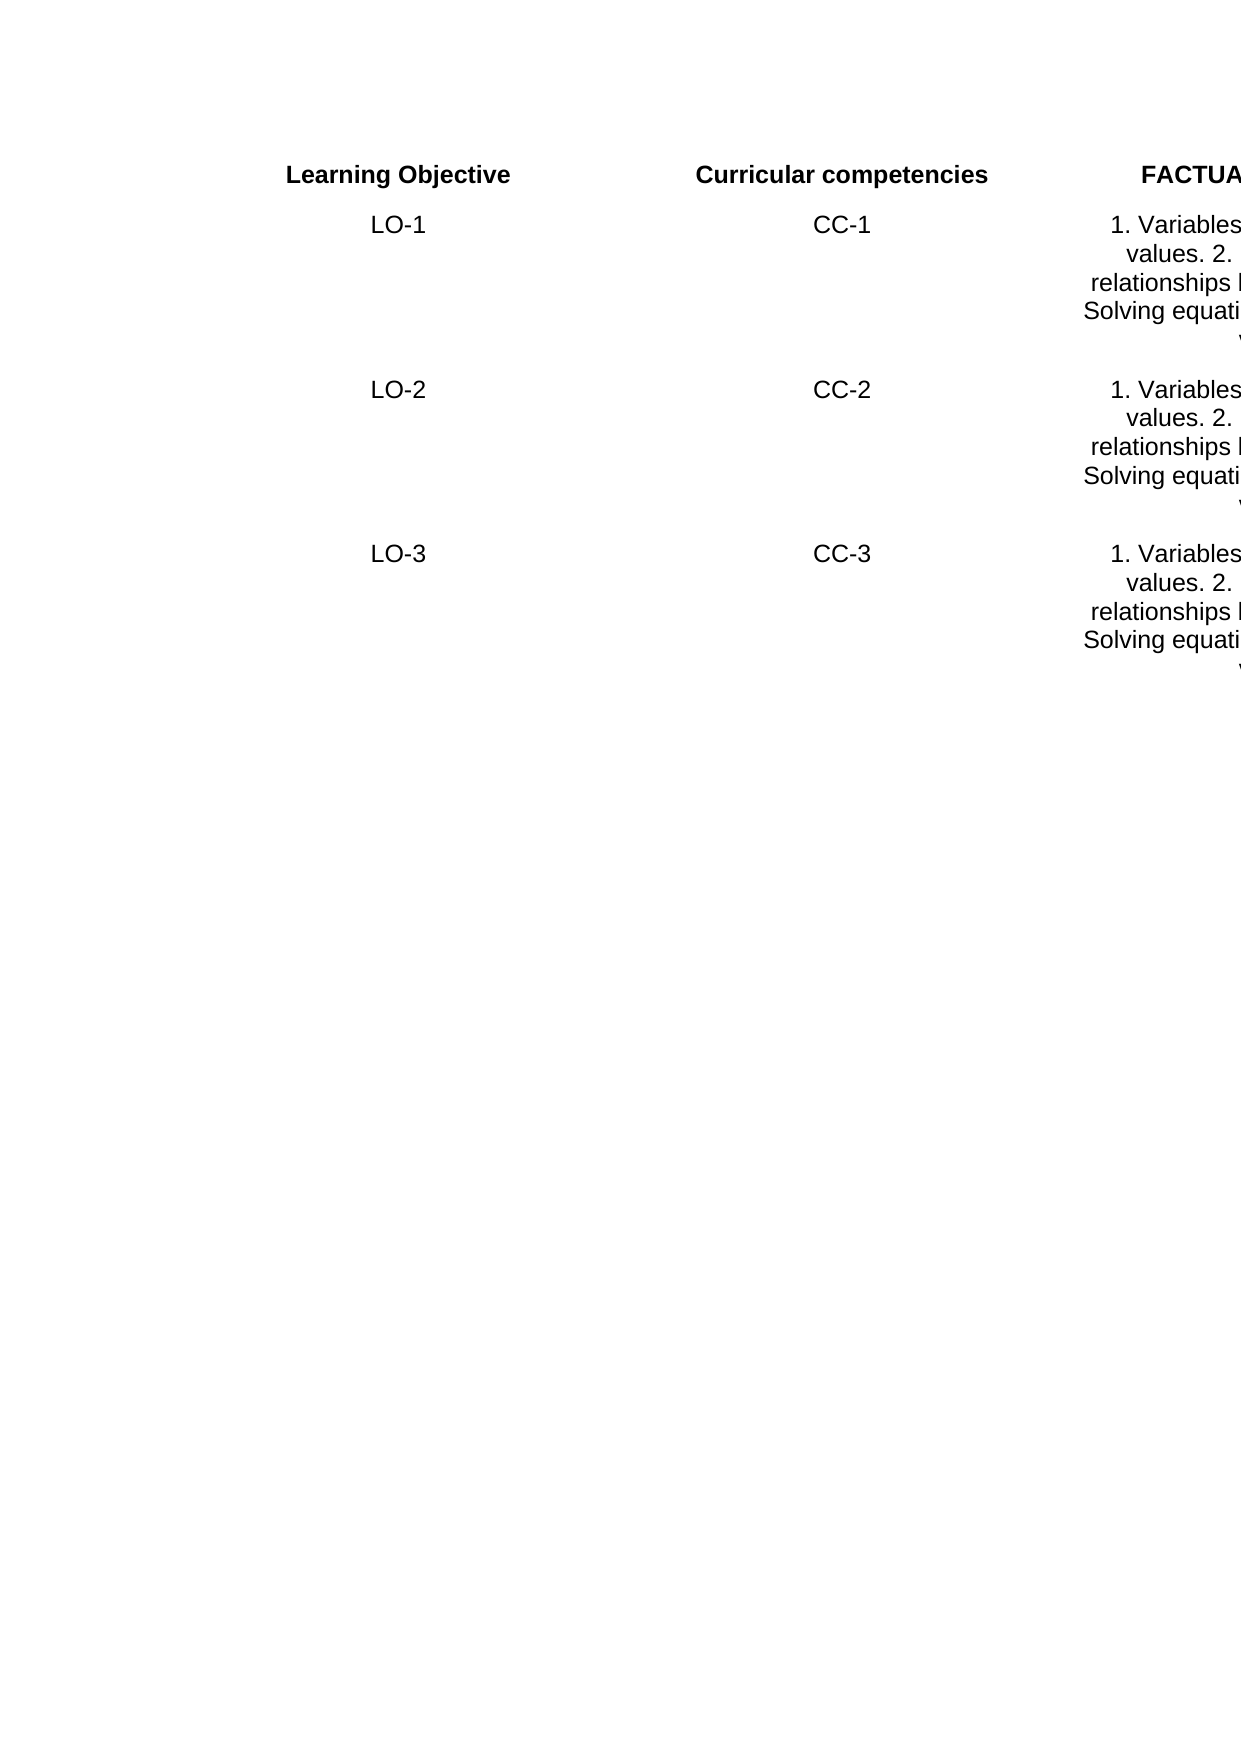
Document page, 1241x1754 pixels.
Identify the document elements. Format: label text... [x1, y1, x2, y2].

table_cell CC-3 [620, 529, 1064, 693]
table_cell CC-1 [620, 200, 1064, 364]
table_header Curricular competencies [620, 150, 1064, 199]
table_cell LO-2 [176, 364, 620, 529]
table_header Learning Objective [176, 150, 620, 199]
table_header FACTUAL KNOWLEDGE [1064, 150, 1240, 199]
table_cell CC-2 [620, 364, 1064, 529]
table_cell LO-3 [176, 529, 620, 693]
table_cell 1. Variables represent unknown values. 2. Equations express relationships between quantities. 3. Solving equations aims to isolate the variable. [1064, 364, 1240, 529]
table_cell 1. Variables represent unknown values. 2. Equations express relationships between quantities. 3. Solving equations aims to isolate the variable. [1064, 200, 1240, 364]
table_cell LO-1 [176, 200, 620, 364]
table_cell 1. Variables represent unknown values. 2. Equations express relationships between quantities. 3. Solving equations aims to isolate the variable. [1064, 529, 1240, 693]
